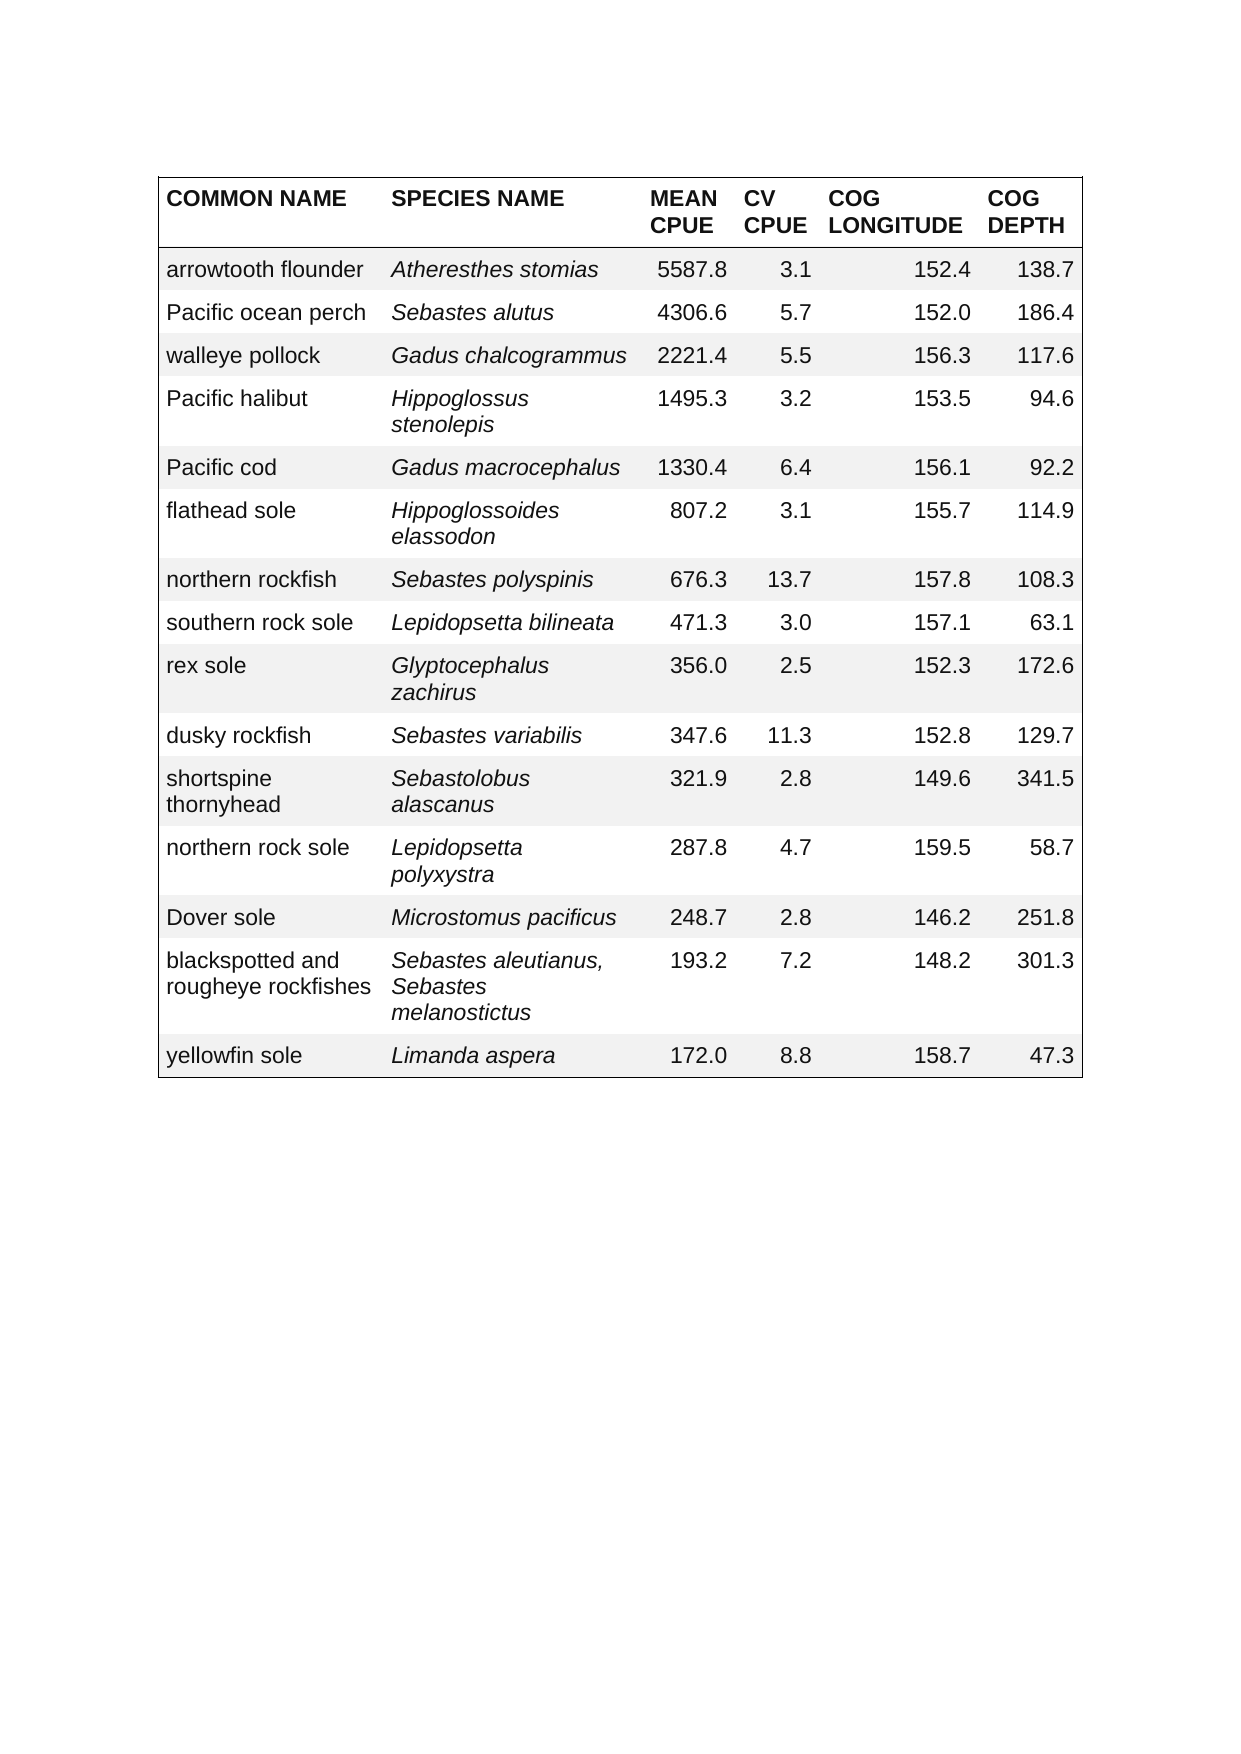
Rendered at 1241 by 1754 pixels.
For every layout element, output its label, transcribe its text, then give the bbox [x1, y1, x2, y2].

table_cell 94.6 [979, 376, 1082, 446]
table_cell 148.2 [820, 938, 979, 1034]
table_cell northern rockfish [159, 558, 383, 601]
table_cell 157.8 [820, 558, 979, 601]
table_cell southern rock sole [159, 601, 383, 644]
table_cell Sebastes aleutianus, Sebastes melanostictus [383, 938, 642, 1034]
table_cell 301.3 [979, 938, 1082, 1034]
table_cell 157.1 [820, 601, 979, 644]
table_header COMMON NAME [159, 178, 383, 246]
table_cell rex sole [159, 644, 383, 713]
table_cell 152.0 [820, 290, 979, 333]
table_cell 193.2 [642, 938, 735, 1034]
table_cell 807.2 [642, 489, 735, 558]
table_cell 1330.4 [642, 446, 735, 489]
table_cell 153.5 [820, 376, 979, 446]
table_cell Pacific cod [159, 446, 383, 489]
table_cell 156.1 [820, 446, 979, 489]
table_cell Sebastes variabilis [383, 714, 642, 756]
table_cell 158.7 [820, 1034, 979, 1077]
table_cell Gadus macrocephalus [383, 446, 642, 489]
table_cell 4.7 [735, 826, 820, 895]
table_cell 63.1 [979, 601, 1082, 644]
table_cell blackspotted and rougheye rockfishes [159, 938, 383, 1034]
table_header MEAN CPUE [642, 178, 735, 246]
table_cell 1495.3 [642, 376, 735, 446]
table_cell 47.3 [979, 1034, 1082, 1077]
table_cell 8.8 [735, 1034, 820, 1077]
table_cell Limanda aspera [383, 1034, 642, 1077]
table_header COG LONGITUDE [820, 178, 979, 246]
table_cell 356.0 [642, 644, 735, 713]
table_cell 5.5 [735, 333, 820, 376]
table_cell 471.3 [642, 601, 735, 644]
table_cell Gadus chalcogrammus [383, 333, 642, 376]
table_cell Sebastes alutus [383, 290, 642, 333]
table_cell 5587.8 [642, 248, 735, 290]
table_cell Lepidopsetta polyxystra [383, 826, 642, 895]
table_cell 11.3 [735, 714, 820, 756]
table_cell arrowtooth flounder [159, 248, 383, 290]
table_cell 152.3 [820, 644, 979, 713]
table_cell Hippoglossus stenolepis [383, 376, 642, 446]
table_cell 248.7 [642, 895, 735, 938]
table_cell Lepidopsetta bilineata [383, 601, 642, 644]
table_cell 152.8 [820, 714, 979, 756]
table_cell Dover sole [159, 895, 383, 938]
table_cell 676.3 [642, 558, 735, 601]
table_cell 3.0 [735, 601, 820, 644]
table_cell Sebastes polyspinis [383, 558, 642, 601]
table_cell 2.8 [735, 895, 820, 938]
table_cell yellowfin sole [159, 1034, 383, 1077]
table_cell 159.5 [820, 826, 979, 895]
table_cell 2.5 [735, 644, 820, 713]
table_cell Microstomus pacificus [383, 895, 642, 938]
table_cell Glyptocephalus zachirus [383, 644, 642, 713]
table_cell 58.7 [979, 826, 1082, 895]
table_cell 114.9 [979, 489, 1082, 558]
table_cell 172.6 [979, 644, 1082, 713]
table_cell 347.6 [642, 714, 735, 756]
table_cell 2221.4 [642, 333, 735, 376]
table_cell Sebastolobus alascanus [383, 756, 642, 826]
table_cell 156.3 [820, 333, 979, 376]
table_cell Hippoglossoides elassodon [383, 489, 642, 558]
table_cell walleye pollock [159, 333, 383, 376]
table_cell 155.7 [820, 489, 979, 558]
table_cell 4306.6 [642, 290, 735, 333]
table_cell 341.5 [979, 756, 1082, 826]
table_cell 5.7 [735, 290, 820, 333]
table_header COG DEPTH [979, 178, 1082, 246]
table_cell 138.7 [979, 248, 1082, 290]
table_cell Pacific halibut [159, 376, 383, 446]
table_cell 186.4 [979, 290, 1082, 333]
table_cell 2.8 [735, 756, 820, 826]
table_cell 117.6 [979, 333, 1082, 376]
table_cell 146.2 [820, 895, 979, 938]
table_cell 13.7 [735, 558, 820, 601]
table_cell 152.4 [820, 248, 979, 290]
table_cell Pacific ocean perch [159, 290, 383, 333]
table_cell dusky rockfish [159, 714, 383, 756]
table_cell 6.4 [735, 446, 820, 489]
table_cell Atheresthes stomias [383, 248, 642, 290]
table_cell shortspine thornyhead [159, 756, 383, 826]
table_cell 129.7 [979, 714, 1082, 756]
table_cell 7.2 [735, 938, 820, 1034]
table_cell 321.9 [642, 756, 735, 826]
table_cell northern rock sole [159, 826, 383, 895]
table_cell 92.2 [979, 446, 1082, 489]
table_cell 108.3 [979, 558, 1082, 601]
table_cell 3.1 [735, 489, 820, 558]
table_header CV CPUE [735, 178, 820, 246]
table_cell 3.2 [735, 376, 820, 446]
table_cell flathead sole [159, 489, 383, 558]
table_cell 3.1 [735, 248, 820, 290]
table_cell 172.0 [642, 1034, 735, 1077]
table_cell 251.8 [979, 895, 1082, 938]
table_header SPECIES NAME [383, 178, 642, 246]
table_cell 149.6 [820, 756, 979, 826]
table_cell 287.8 [642, 826, 735, 895]
